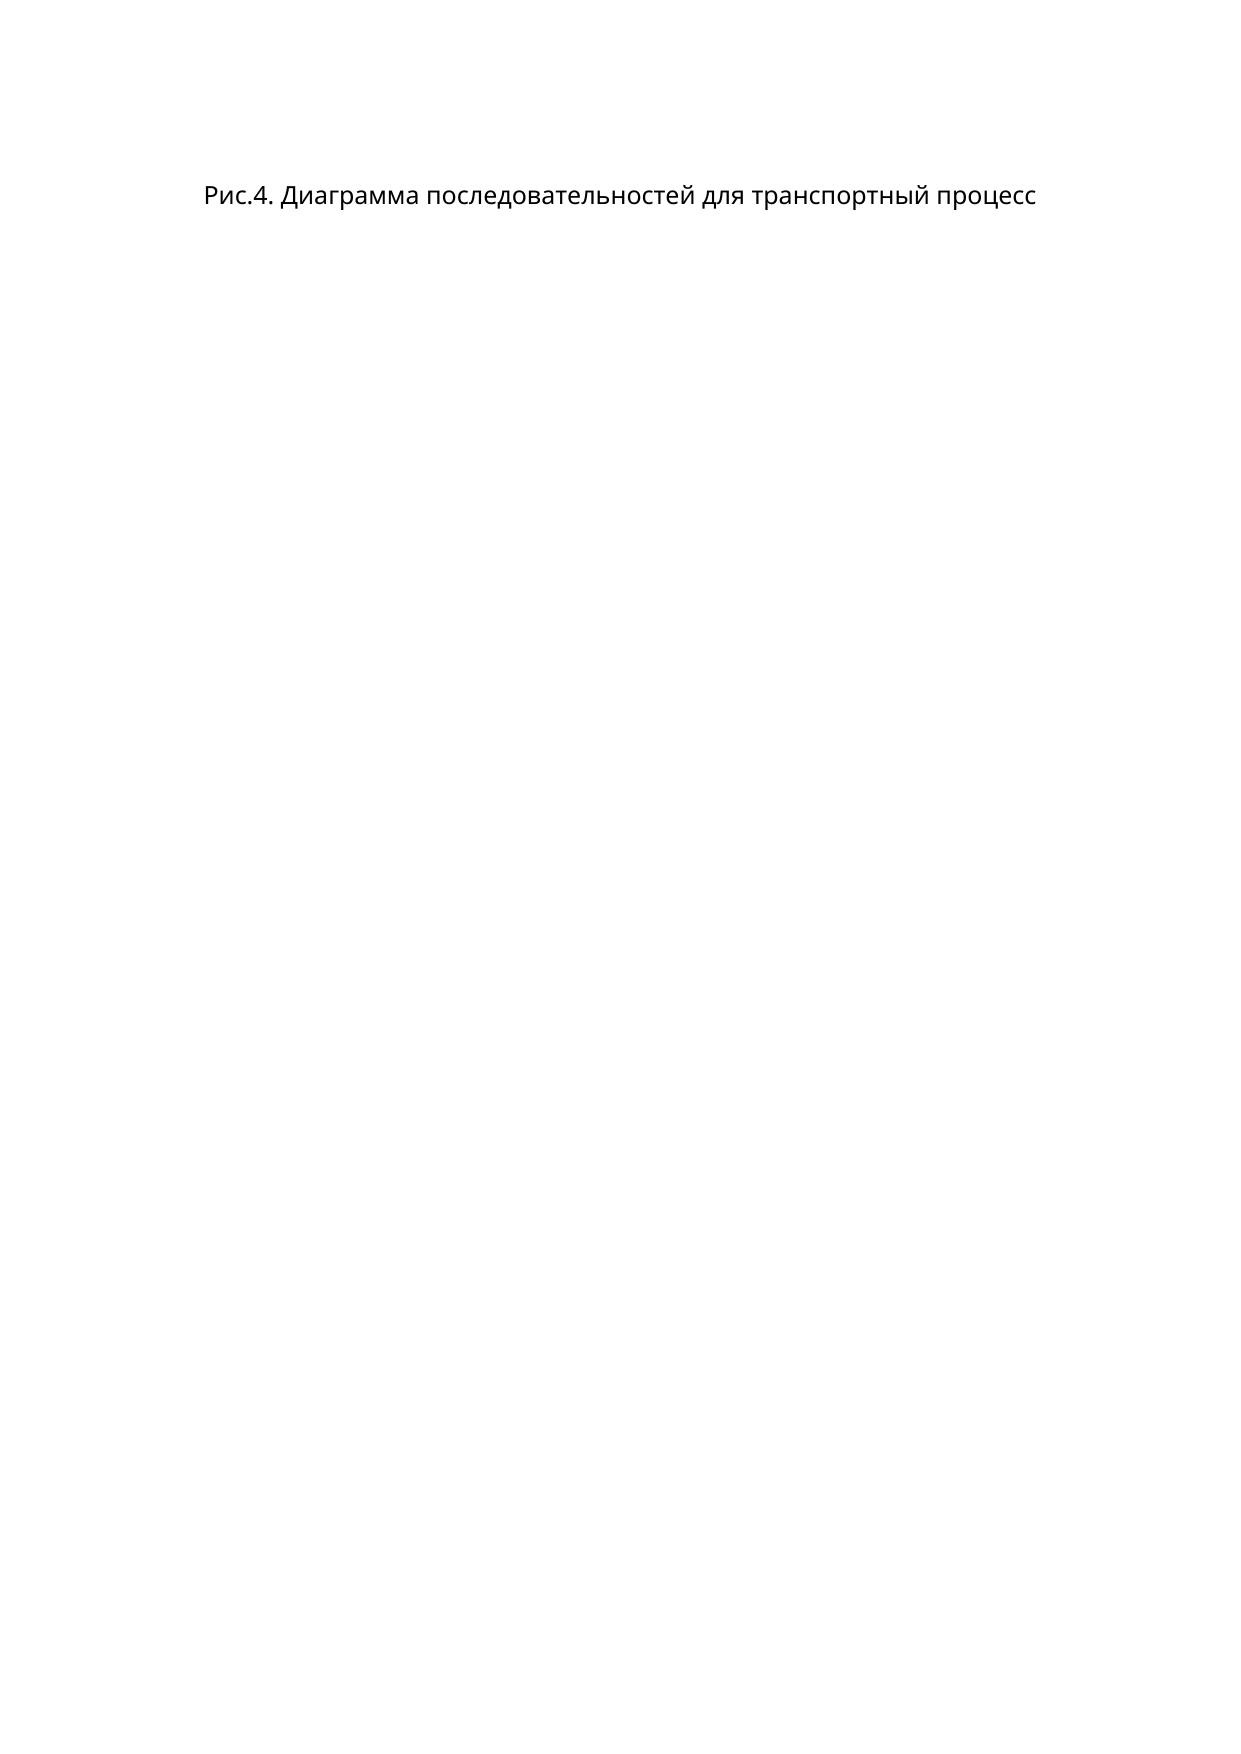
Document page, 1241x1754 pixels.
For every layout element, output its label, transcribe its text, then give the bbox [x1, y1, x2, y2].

text Рис.4. Диаграмма последовательностей для транспортный процесс [187, 162, 1053, 227]
